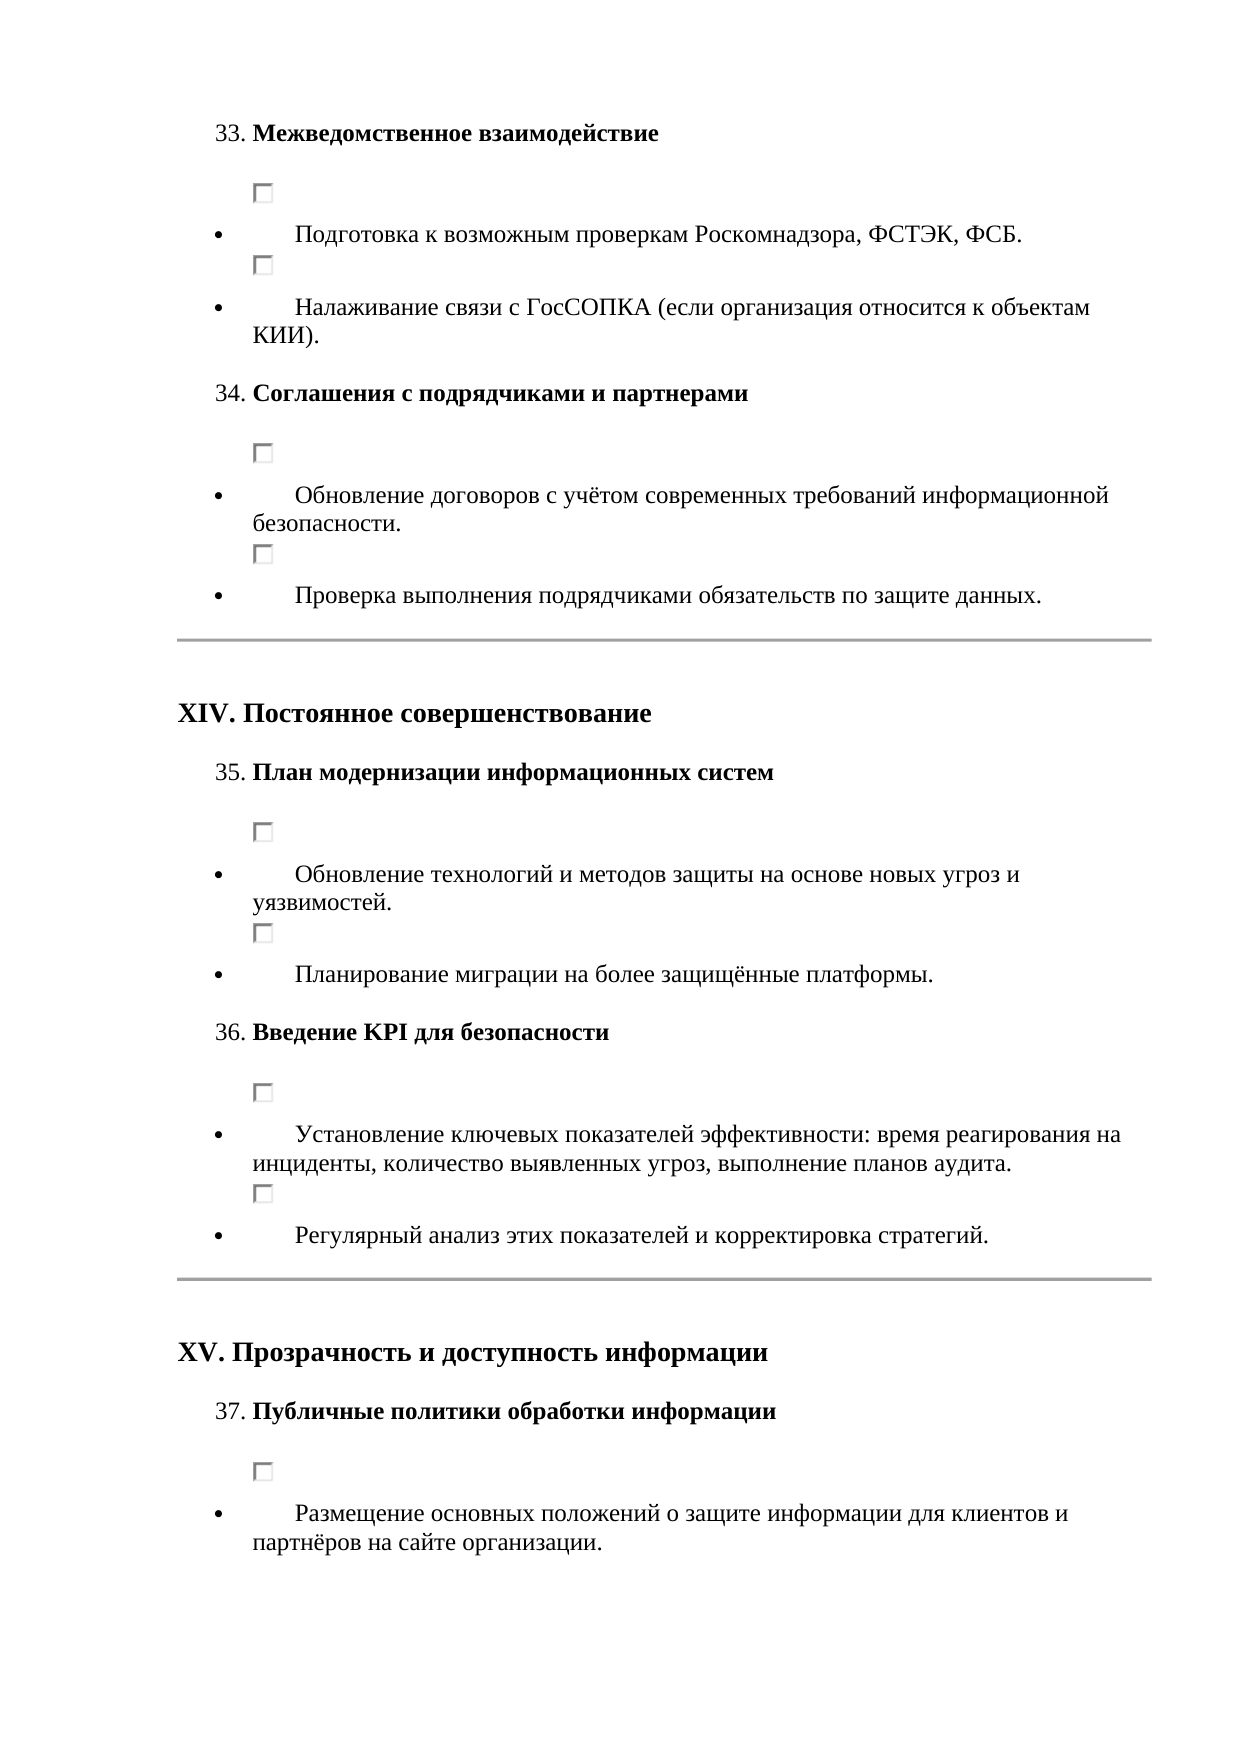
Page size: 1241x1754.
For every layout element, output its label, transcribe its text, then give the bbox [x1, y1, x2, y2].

list Обновление технологий и методов защиты на основе новых угроз и уязвимостей. [215, 815, 1152, 916]
text XIV. Постоянное совершенствование [177, 696, 1152, 728]
list План модернизации информационных систем [215, 757, 1152, 786]
list Налаживание связи с ГосСОПКА (если организация относится к объектам КИИ). [215, 248, 1152, 349]
list Введение KPI для безопасности [215, 1017, 1152, 1046]
list Размещение основных положений о защите информации для клиентов и партнёров на сайте организации. [215, 1454, 1152, 1555]
list Регулярный анализ этих показателей и корректировка стратегий. [215, 1176, 1152, 1248]
text XV. Прозрачность и доступность информации [177, 1335, 1152, 1367]
list Установление ключевых показателей эффективности: время реагирования на инциденты, количество выявленных угроз, выполнение планов аудита. [215, 1075, 1152, 1176]
list Межведомственное взаимодействие [215, 118, 1152, 147]
list Проверка выполнения подрядчиками обязательств по защите данных. [215, 537, 1152, 609]
list Подготовка к возможным проверкам Роскомнадзора, ФСТЭК, ФСБ. [215, 176, 1152, 248]
list Обновление договоров с учётом современных требований информационной безопасности. [215, 436, 1152, 537]
list Планирование миграции на более защищённые платформы. [215, 916, 1152, 988]
list Соглашения с подрядчиками и партнерами [215, 378, 1152, 407]
list Публичные политики обработки информации [215, 1396, 1152, 1425]
